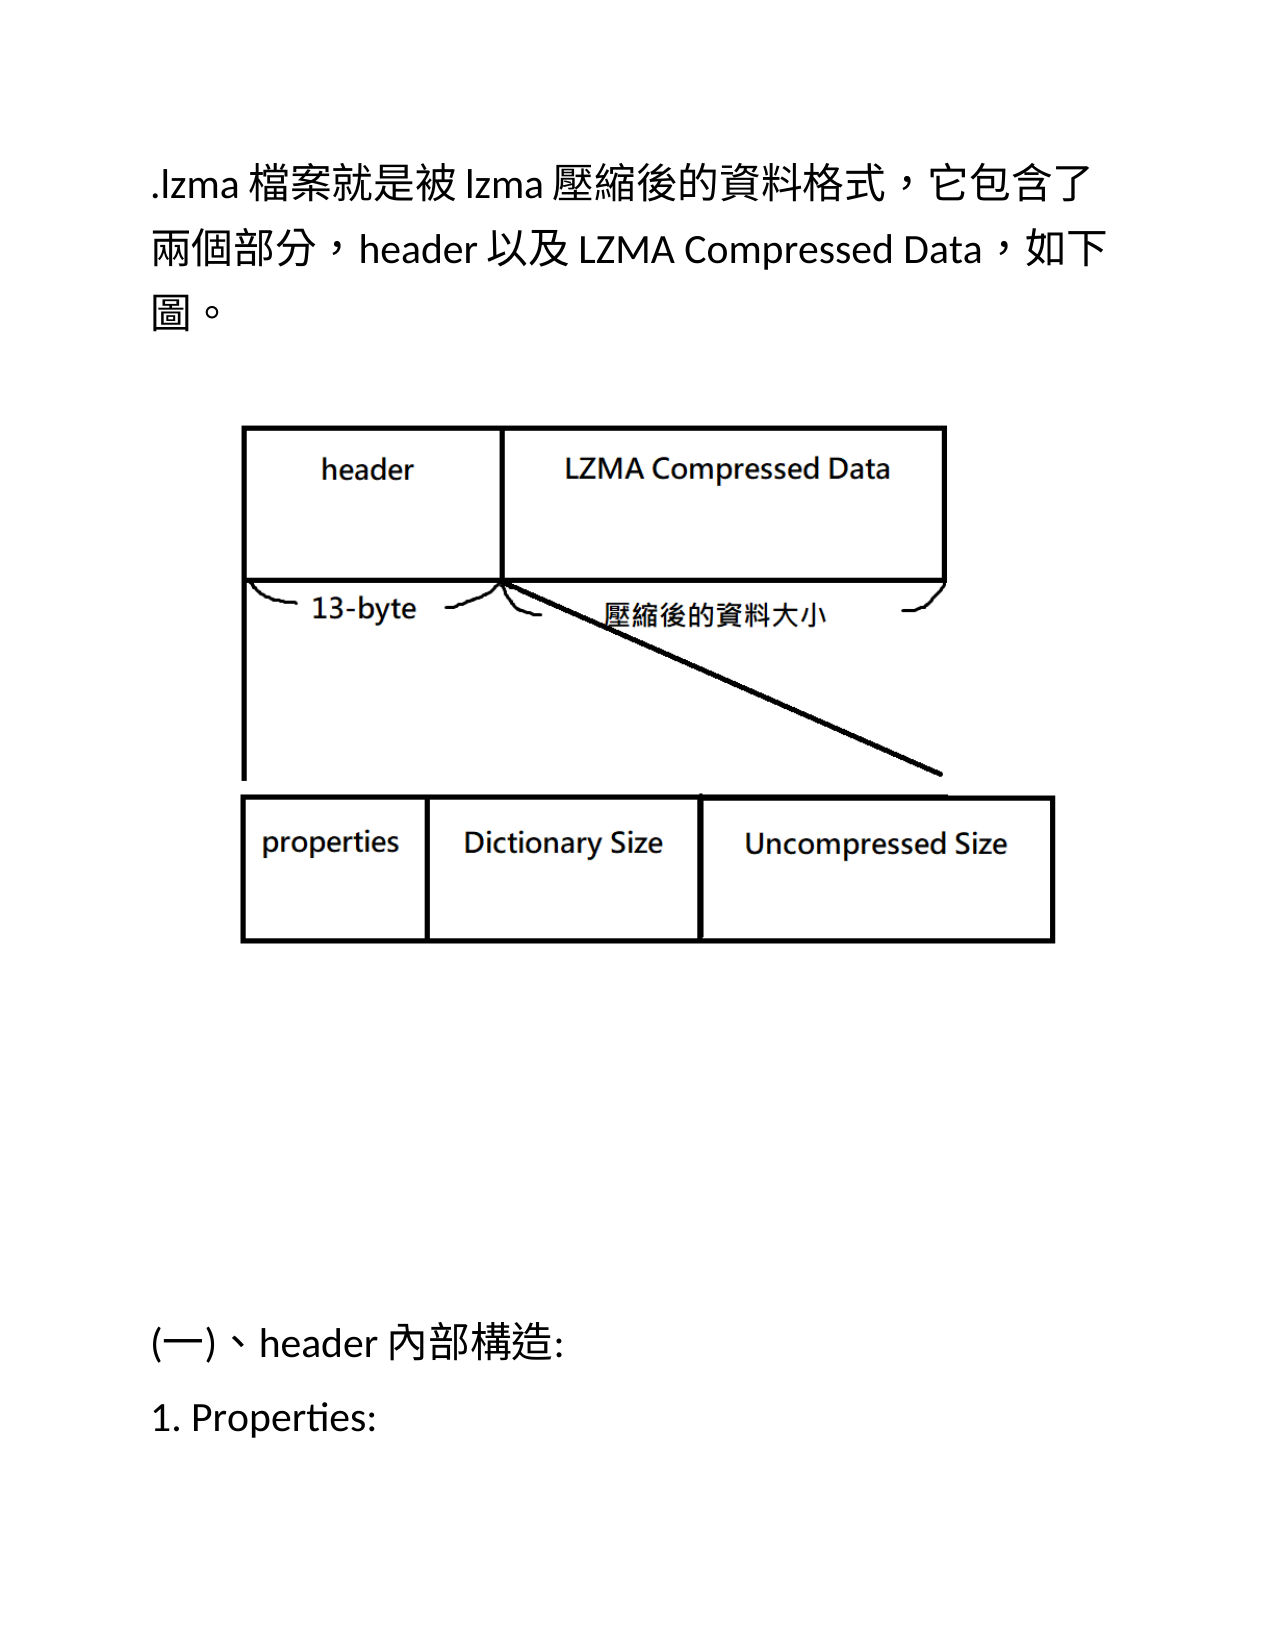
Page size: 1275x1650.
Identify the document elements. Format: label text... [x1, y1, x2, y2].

text .lzma檔案就是被lzma壓縮後的資料格式，它包含了兩個部分，header以及LZMA Compressed Data，如下圖。 [150, 150, 1125, 341]
text 1. Properties: [150, 1391, 1125, 1442]
text (一)、header內部構造: [150, 1309, 1125, 1370]
picture [150, 362, 1125, 1005]
